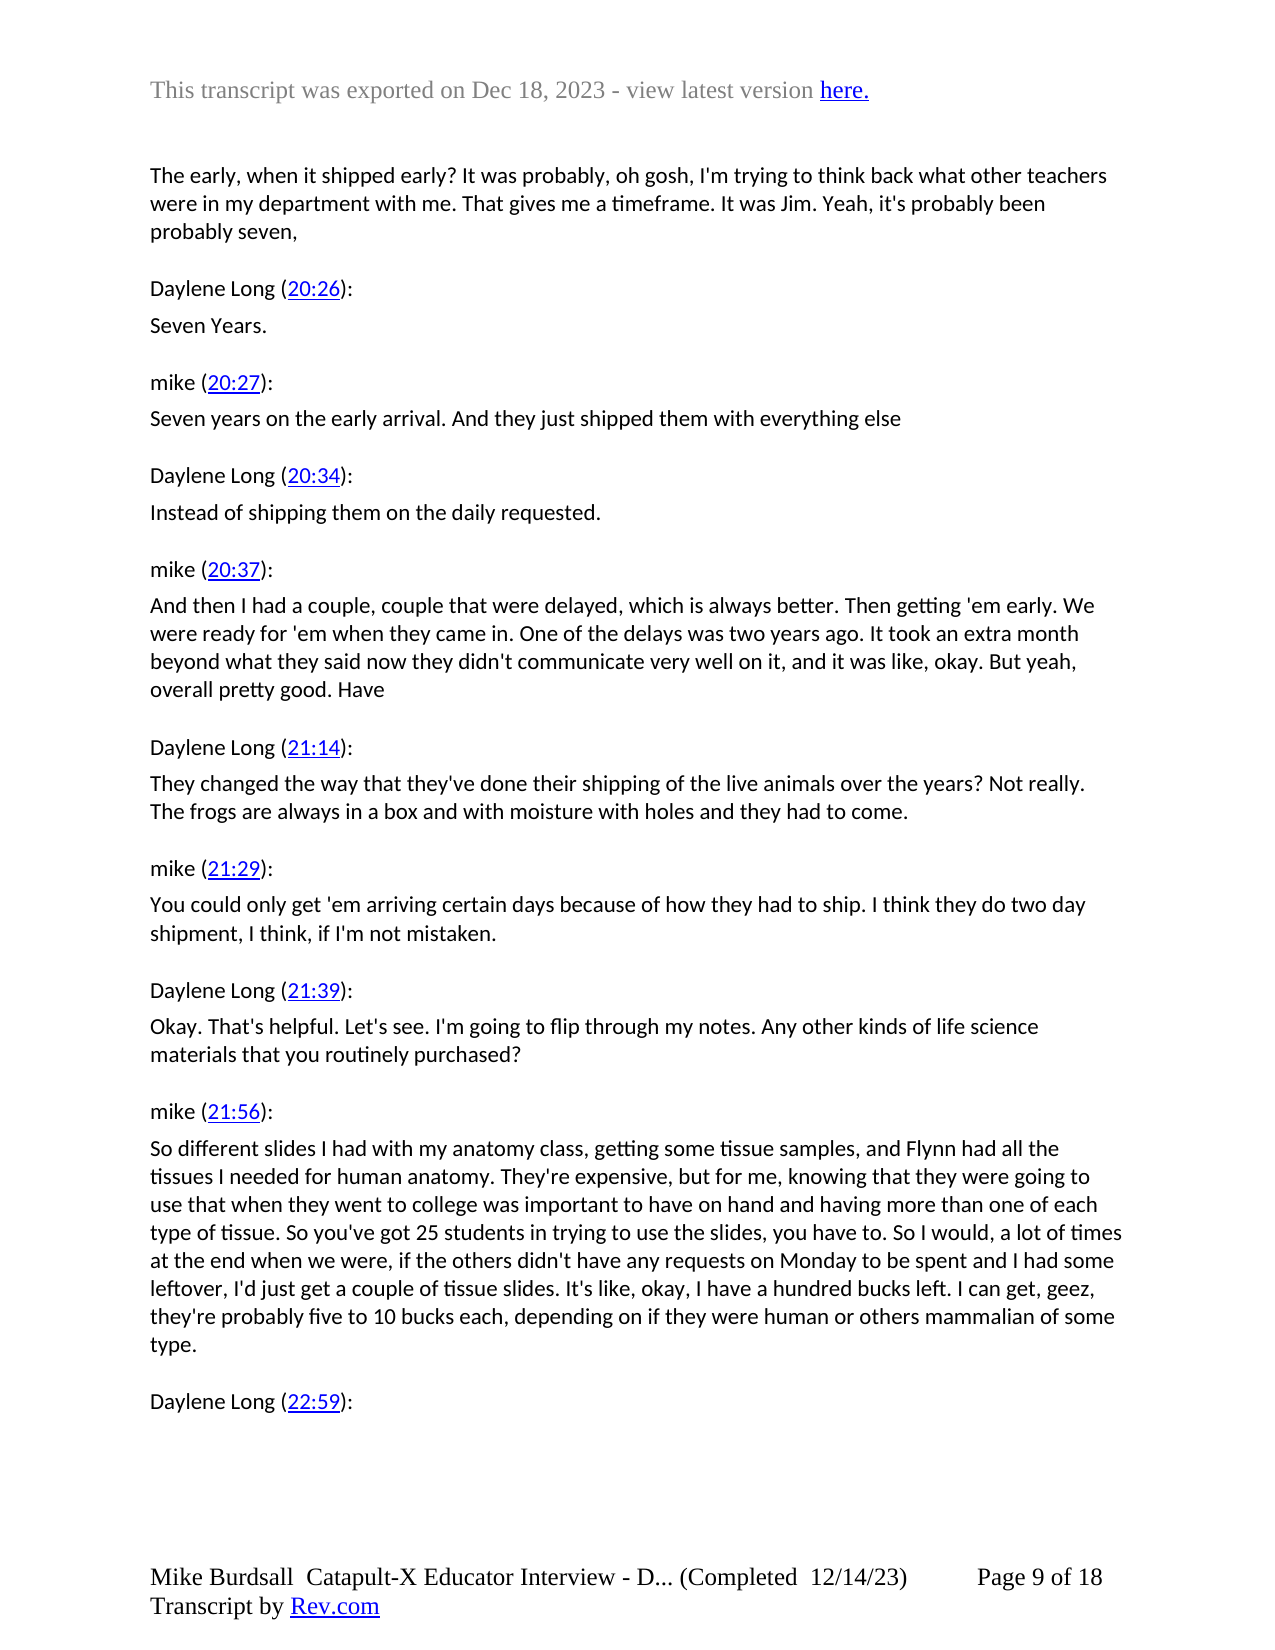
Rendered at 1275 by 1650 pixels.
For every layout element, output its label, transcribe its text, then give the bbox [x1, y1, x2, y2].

text Instead of shipping them on the daily requested. [150, 498, 1125, 526]
text You could only get 'em arriving certain days because of how they had to ship. I think they do two day shipment, I think, if I'm not mistaken. [150, 891, 1125, 947]
text Okay. That's helpful. Let's see. I'm going to flip through my notes. Any other kinds of life science materials that you routinely purchased? [150, 1012, 1125, 1068]
text The early, when it shipped early? It was probably, oh gosh, I'm trying to think back what other teachers were in my department with me. That gives me a timeframe. It was Jim. Yeah, it's probably been probably seven, [150, 161, 1125, 245]
text Daylene Long (22:59): [150, 1387, 1125, 1415]
text mike (21:56): [150, 1097, 1125, 1125]
text And then I had a couple, couple that were delayed, which is always better. Then getting 'em early. We were ready for 'em when they came in. One of the delays was two years ago. It took an extra month beyond what they said now they didn't communicate very well on it, and it was like, okay. But yeah, overall pretty good. Have [150, 591, 1125, 703]
text mike (21:29): [150, 854, 1125, 882]
text mike (20:37): [150, 555, 1125, 583]
text Daylene Long (21:14): [150, 733, 1125, 761]
text Seven Years. [150, 311, 1125, 339]
text Seven years on the early arrival. And they just shipped them with everything else [150, 404, 1125, 432]
text Daylene Long (20:26): [150, 274, 1125, 302]
text Daylene Long (20:34): [150, 462, 1125, 489]
text Daylene Long (21:39): [150, 976, 1125, 1004]
text So different slides I had with my anatomy class, getting some tissue samples, and Flynn had all the tissues I needed for human anatomy. They're expensive, but for me, knowing that they were going to use that when they went to college was important to have on hand and having more than one of each type of tissue. So you've got 25 students in trying to use the slides, you have to. So I would, a lot of times at the end when we were, if the others didn't have any requests on Monday to be spent and I had some leftover, I'd just get a couple of tissue slides. It's like, okay, I have a hundred bucks left. I can get, geez, they're probably five to 10 bucks each, depending on if they were human or others mammalian of some type. [150, 1134, 1125, 1358]
text They changed the way that they've done their shipping of the live animals over the years? Not really. The frogs are always in a box and with moisture with holes and they had to come. [150, 769, 1125, 825]
text mike (20:27): [150, 368, 1125, 396]
